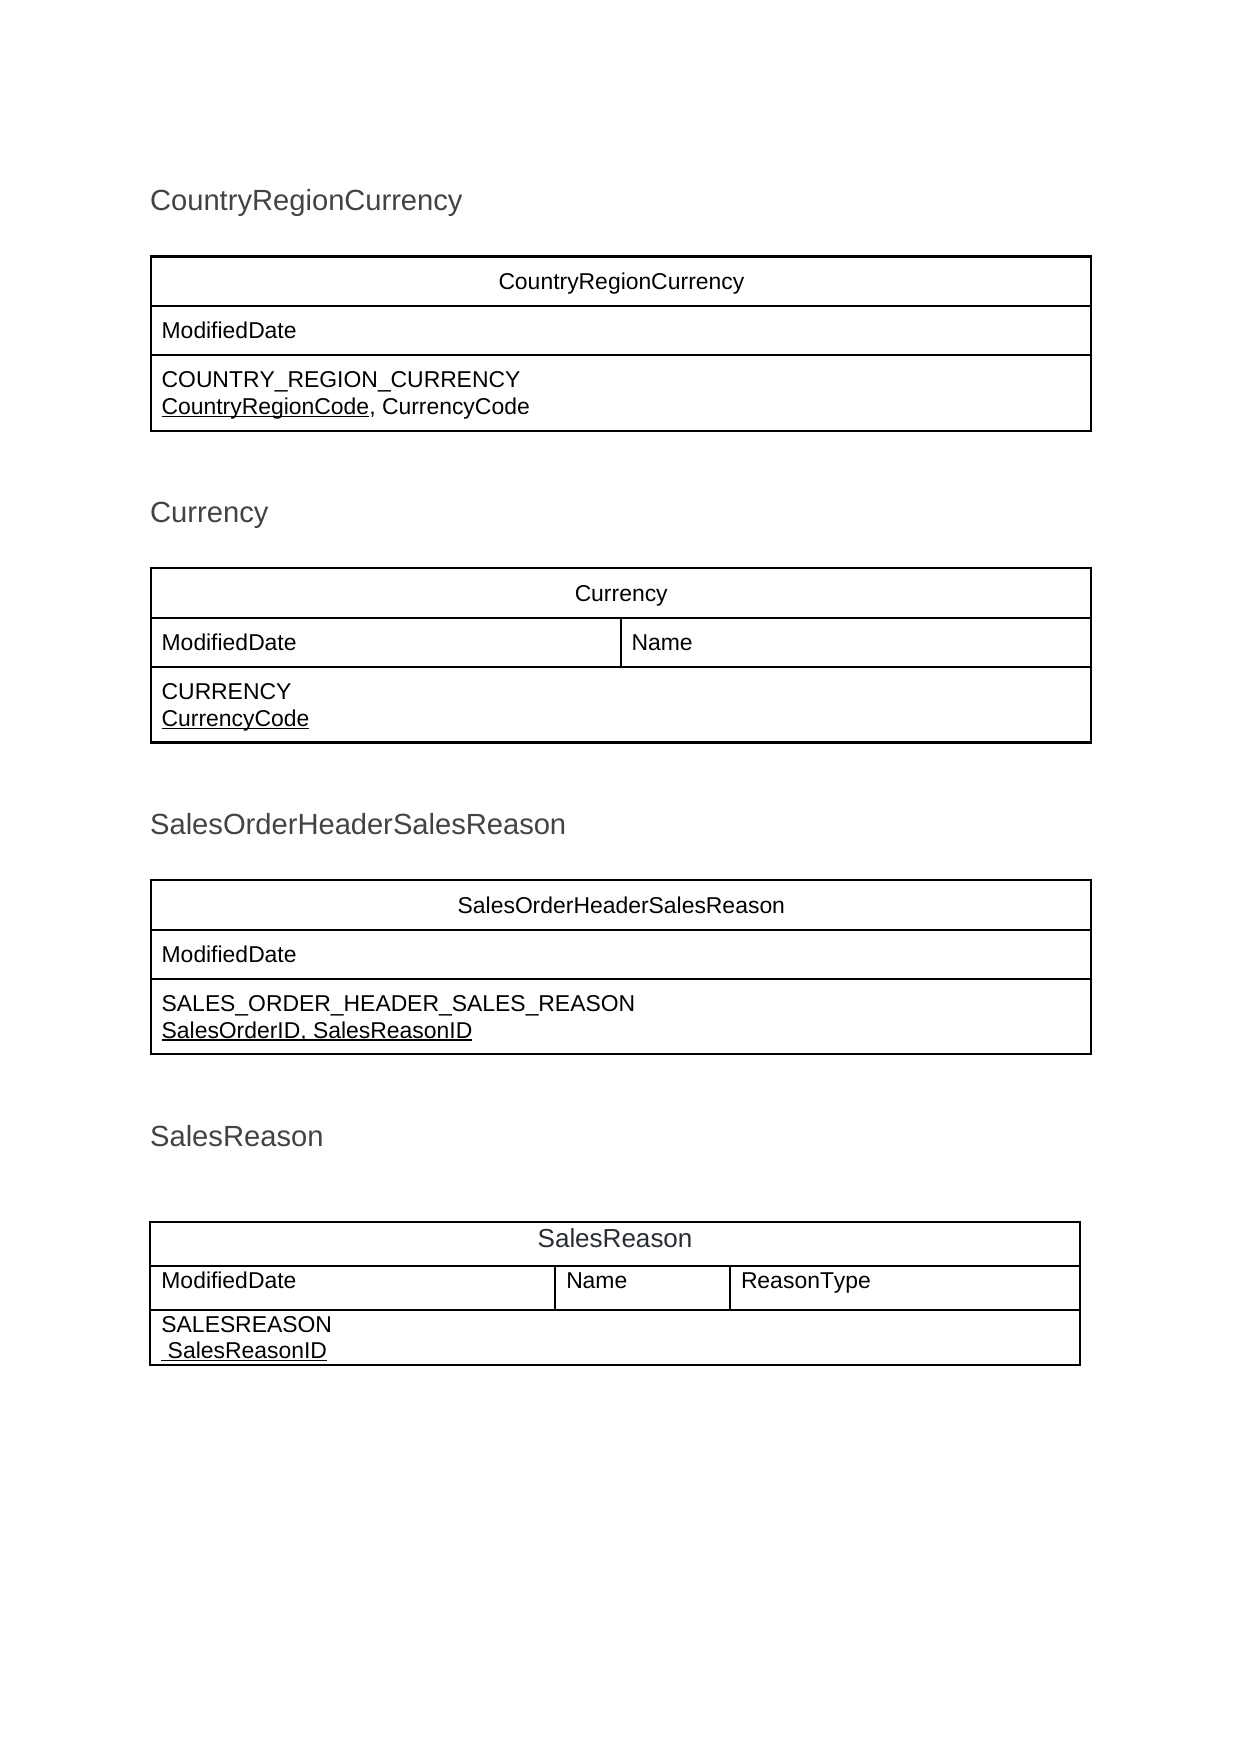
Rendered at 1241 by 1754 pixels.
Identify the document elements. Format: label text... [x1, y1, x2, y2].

table_cell ModifiedDate [151, 1267, 554, 1309]
table_cell ReasonType [731, 1267, 1079, 1309]
table_cell SALESREASON SalesReasonID [151, 1311, 1079, 1363]
table_cell ModifiedDate [152, 307, 1090, 354]
subtitle SalesOrderHeaderSalesReason [150, 807, 1090, 841]
table_header SalesReason [151, 1223, 1079, 1265]
table_cell COUNTRY_REGION_CURRENCY CountryRegionCode, CurrencyCode [152, 356, 1090, 429]
subtitle CountryRegionCurrency [150, 183, 1090, 217]
table_header SalesOrderHeaderSalesReason [152, 881, 1090, 928]
table_cell Name [556, 1267, 729, 1309]
subtitle SalesReason [150, 1119, 1090, 1152]
table_cell ModifiedDate [152, 619, 620, 666]
table_cell ModifiedDate [152, 931, 1090, 978]
subtitle Currency [150, 495, 1090, 529]
table_cell CURRENCY CurrencyCode [152, 668, 1090, 741]
table_cell Name [622, 619, 1090, 666]
table_header Currency [152, 569, 1090, 617]
table_cell SALES_ORDER_HEADER_SALES_REASON SalesOrderID, SalesReasonID [152, 980, 1090, 1053]
table_header CountryRegionCurrency [152, 258, 1090, 305]
